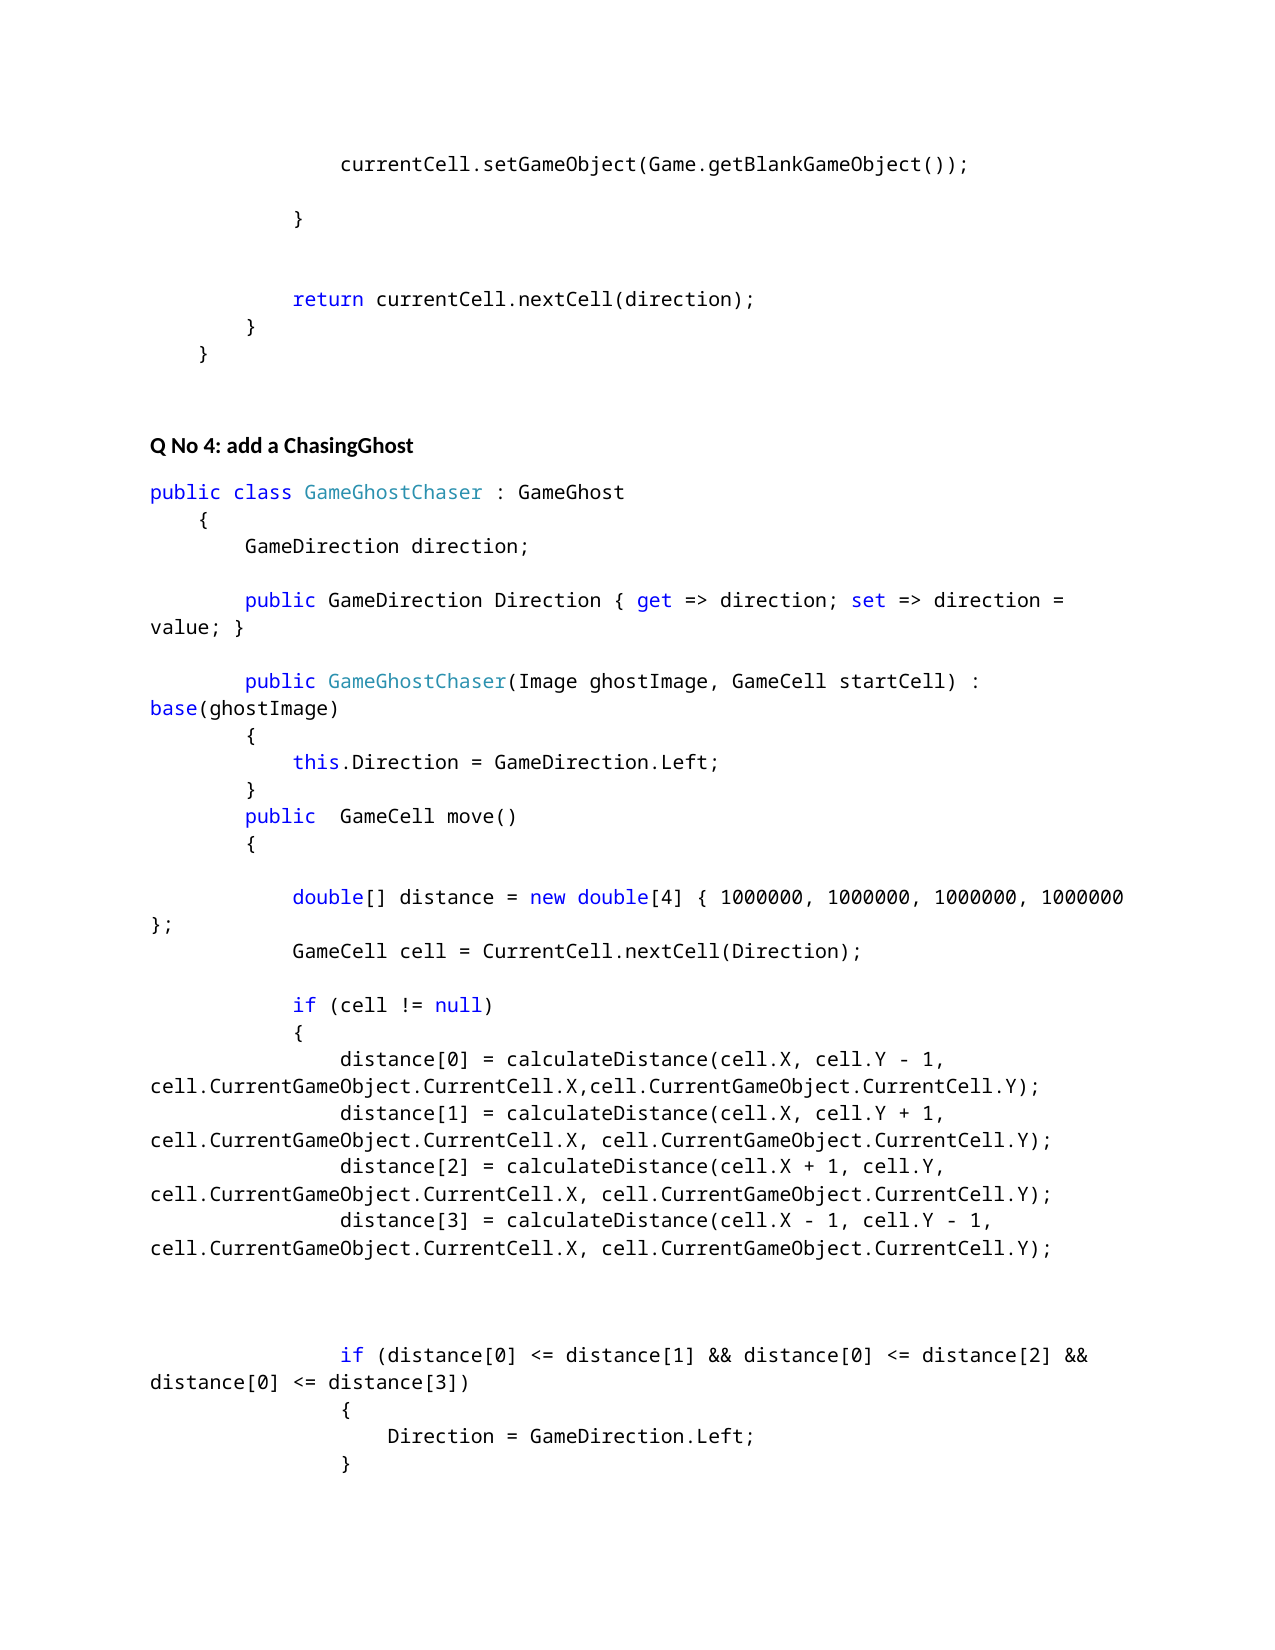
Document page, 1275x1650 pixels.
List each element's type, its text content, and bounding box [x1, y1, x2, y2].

text } [150, 1449, 1125, 1477]
text { [150, 829, 1125, 856]
text currentCell.setGameObject(Game.getBlankGameObject()); [150, 150, 1125, 177]
text GameDirection direction; [150, 532, 1125, 559]
text } [150, 775, 1125, 802]
text distance[0] = calculateDistance(cell.X, cell.Y - 1, cell.CurrentGameObject.CurrentCell.X,cell.CurrentGameObject.CurrentCell.Y); [150, 1045, 1125, 1099]
text GameCell cell = CurrentCell.nextCell(Direction); [150, 937, 1125, 964]
text Direction = GameDirection.Left; [150, 1423, 1125, 1449]
text distance[3] = calculateDistance(cell.X - 1, cell.Y - 1, cell.CurrentGameObject.CurrentCell.X, cell.CurrentGameObject.CurrentCell.Y); [150, 1207, 1125, 1261]
text } [150, 312, 1125, 339]
text { [150, 505, 1125, 532]
text if (distance[0] <= distance[1] && distance[0] <= distance[2] && distance[0] <= distance[3]) [150, 1342, 1125, 1396]
text Q No 4: add a ChasingGhost [150, 431, 1125, 459]
text } [150, 339, 1125, 366]
text public GameGhostChaser(Image ghostImage, GameCell startCell) : base(ghostImage) [150, 667, 1125, 721]
text double[] distance = new double[4] { 1000000, 1000000, 1000000, 1000000 }; [150, 883, 1125, 937]
text public class GameGhostChaser : GameGhost [150, 478, 1125, 505]
text { [150, 1018, 1125, 1045]
text return currentCell.nextCell(direction); [150, 285, 1125, 312]
text } [150, 204, 1125, 231]
text public GameDirection Direction { get => direction; set => direction = value; } [150, 586, 1125, 640]
text if (cell != null) [150, 991, 1125, 1018]
text public GameCell move() [150, 802, 1125, 829]
text { [150, 1396, 1125, 1423]
text { [150, 721, 1125, 748]
text distance[2] = calculateDistance(cell.X + 1, cell.Y, cell.CurrentGameObject.CurrentCell.X, cell.CurrentGameObject.CurrentCell.Y); [150, 1153, 1125, 1207]
text distance[1] = calculateDistance(cell.X, cell.Y + 1, cell.CurrentGameObject.CurrentCell.X, cell.CurrentGameObject.CurrentCell.Y); [150, 1099, 1125, 1153]
text this.Direction = GameDirection.Left; [150, 748, 1125, 775]
